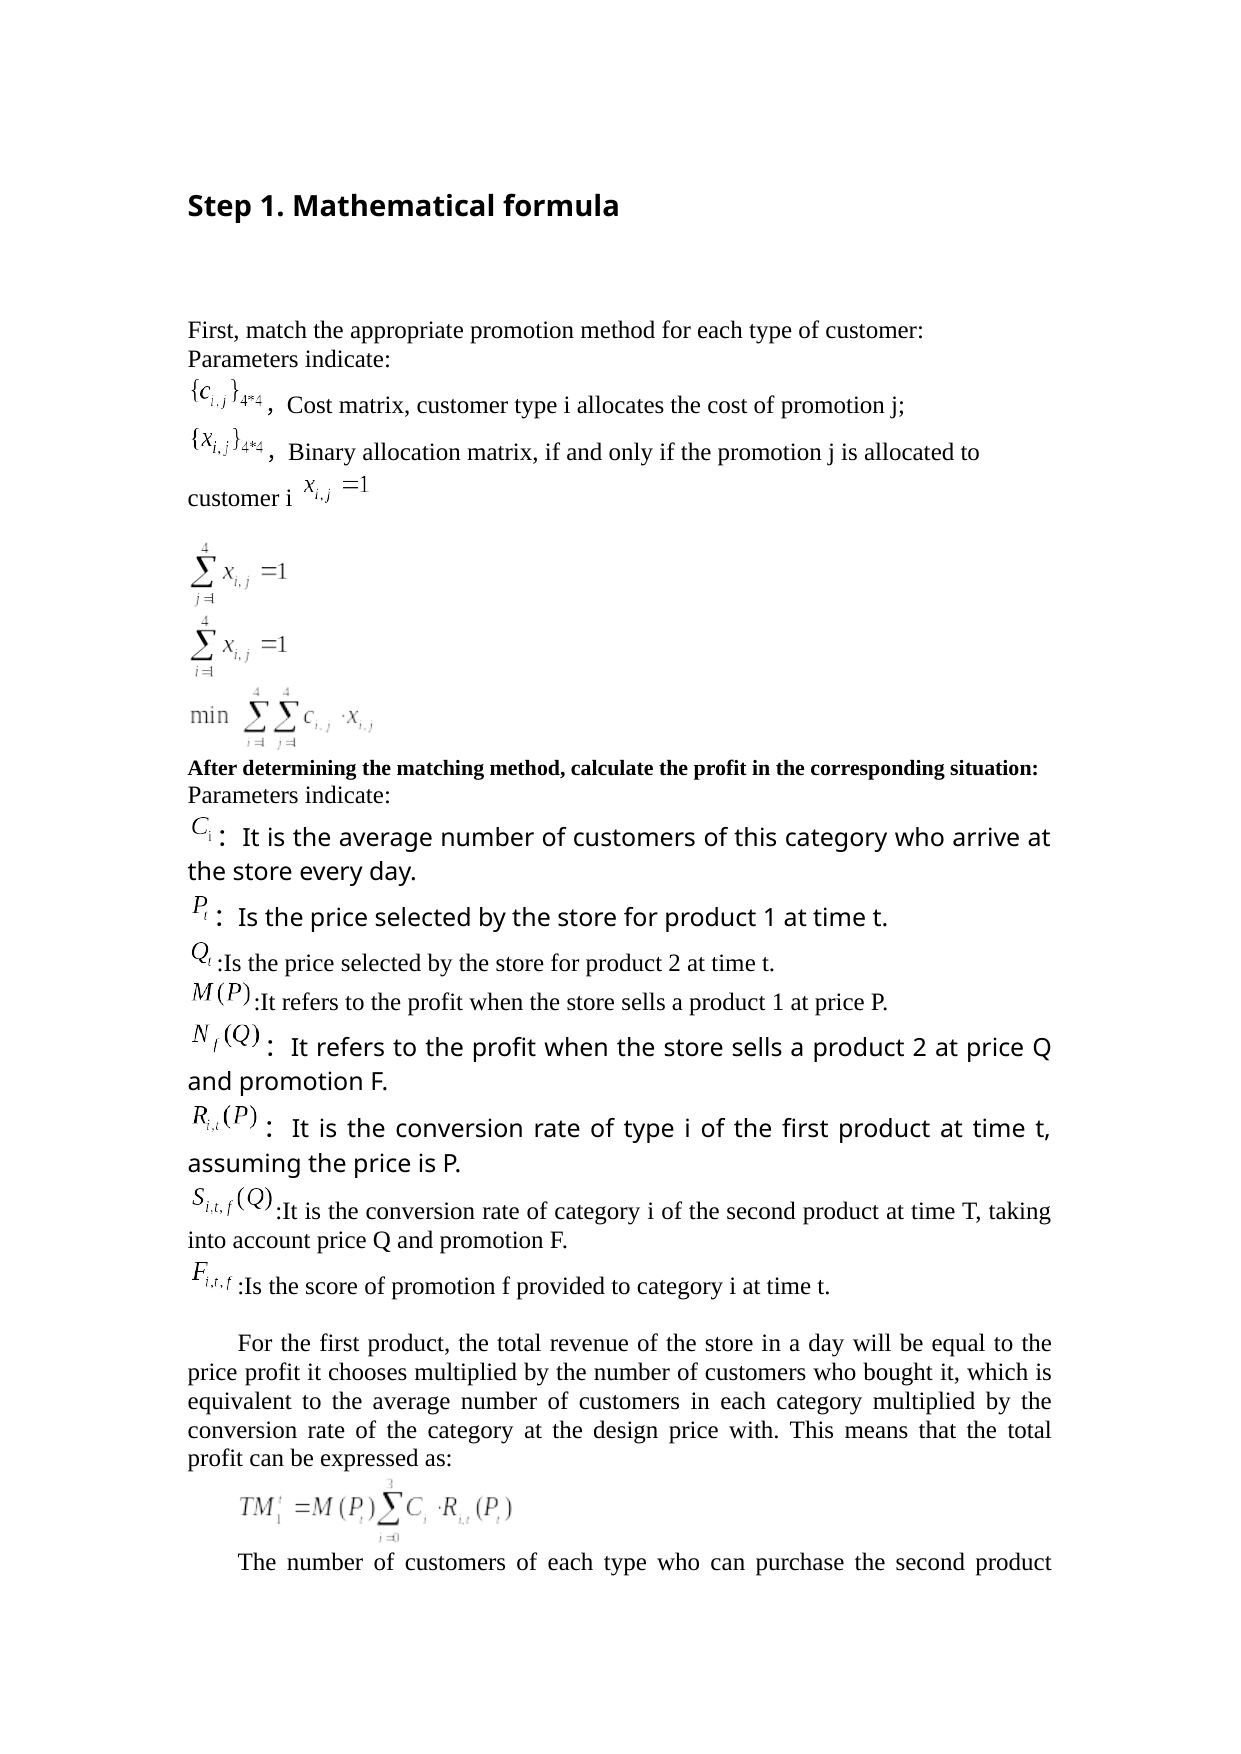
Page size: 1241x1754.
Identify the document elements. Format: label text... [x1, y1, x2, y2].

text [187, 1547, 1053, 1576]
text Parameters indicate: [187, 344, 1053, 373]
text First, match the appropriate promotion method for each type of customer: [187, 315, 1053, 344]
subtitle Step 1. Mathematical formula [187, 185, 1053, 225]
text For the first product, the total revenue of the store in a day will be equal to the price profit it chooses multiplied by the number of customers who bought it, which is equivalent to the average number of customers in each category multiplied by the conversion rate of the category at the design price with. This means that the total profit can be expressed as: [187, 1328, 1053, 1472]
text After determining the matching method, calculate the profit in the corresponding situation: [187, 754, 1053, 780]
text Parameters indicate: [187, 780, 1053, 808]
text :It is the conversion rate of category i of the second product at time T, taking into account price Q and promotion F. [187, 1179, 1053, 1254]
text :Is the price selected by the store for product 2 at time t. [187, 933, 1053, 977]
text :Is the score of promotion f provided to category i at time t. [187, 1254, 1053, 1300]
text Binary allocation matrix, if and only if the promotion j is allocated to customer i [187, 420, 1053, 512]
text :It refers to the profit when the store sells a product 1 at price P. [187, 977, 1053, 1016]
text Cost matrix, customer type i allocates the cost of promotion j; [187, 373, 1053, 420]
